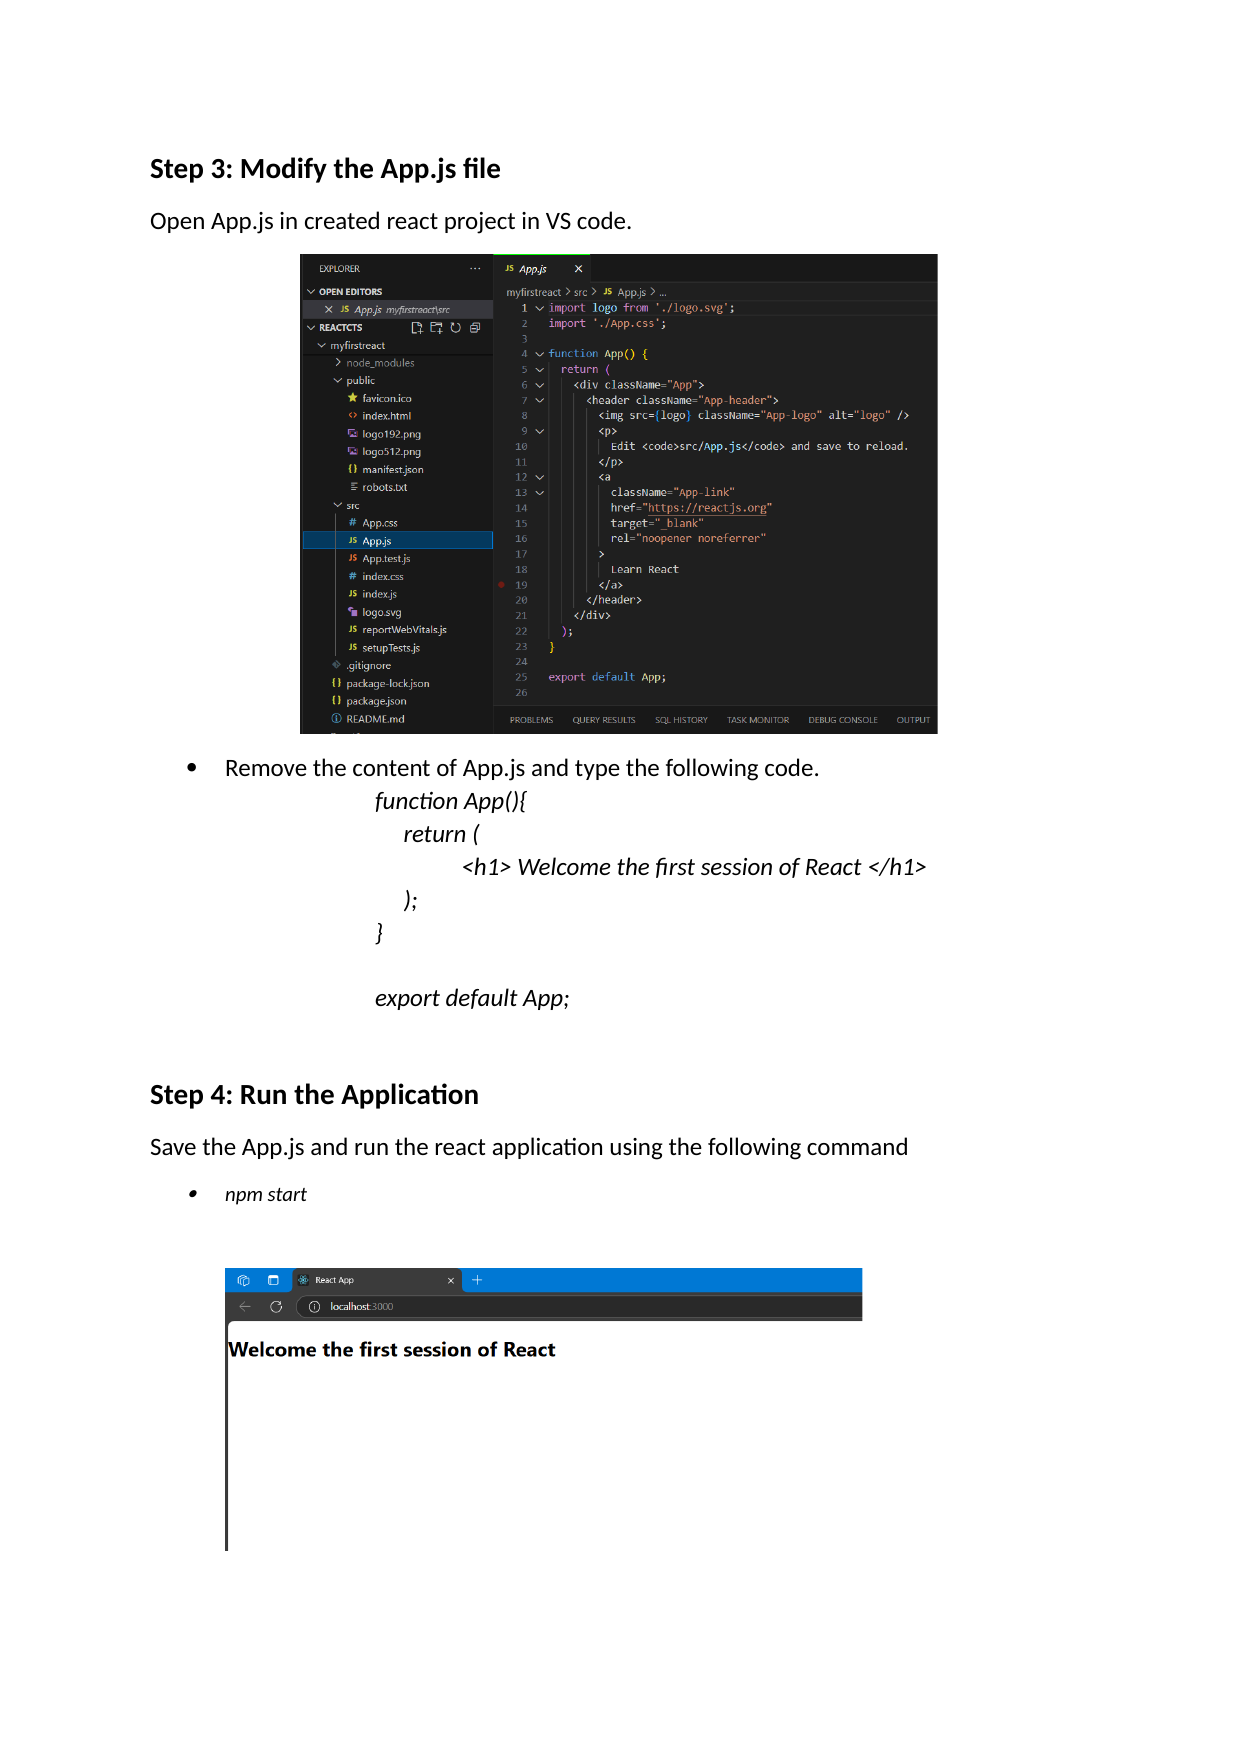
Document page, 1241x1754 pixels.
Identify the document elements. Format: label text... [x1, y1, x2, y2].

text Step 4: Run the Application [150, 1076, 1090, 1112]
list export default App; [375, 982, 1090, 1013]
picture [225, 1268, 863, 1551]
list } [375, 917, 1090, 947]
text Step 3: Modify the App.js file [150, 150, 1090, 186]
list ); [375, 884, 1090, 914]
list return ( [375, 818, 1090, 848]
list <h1> Welcome the first session of React </h1> [375, 851, 1090, 881]
list function App(){ [375, 785, 1090, 816]
list Remove the content of App.js and type the following code. [187, 752, 1090, 783]
text Open App.js in created react project in VS code. [150, 205, 1090, 236]
text Save the App.js and run the react application using the following command [150, 1131, 1090, 1162]
picture [300, 254, 938, 734]
list npm start [187, 1181, 1090, 1206]
